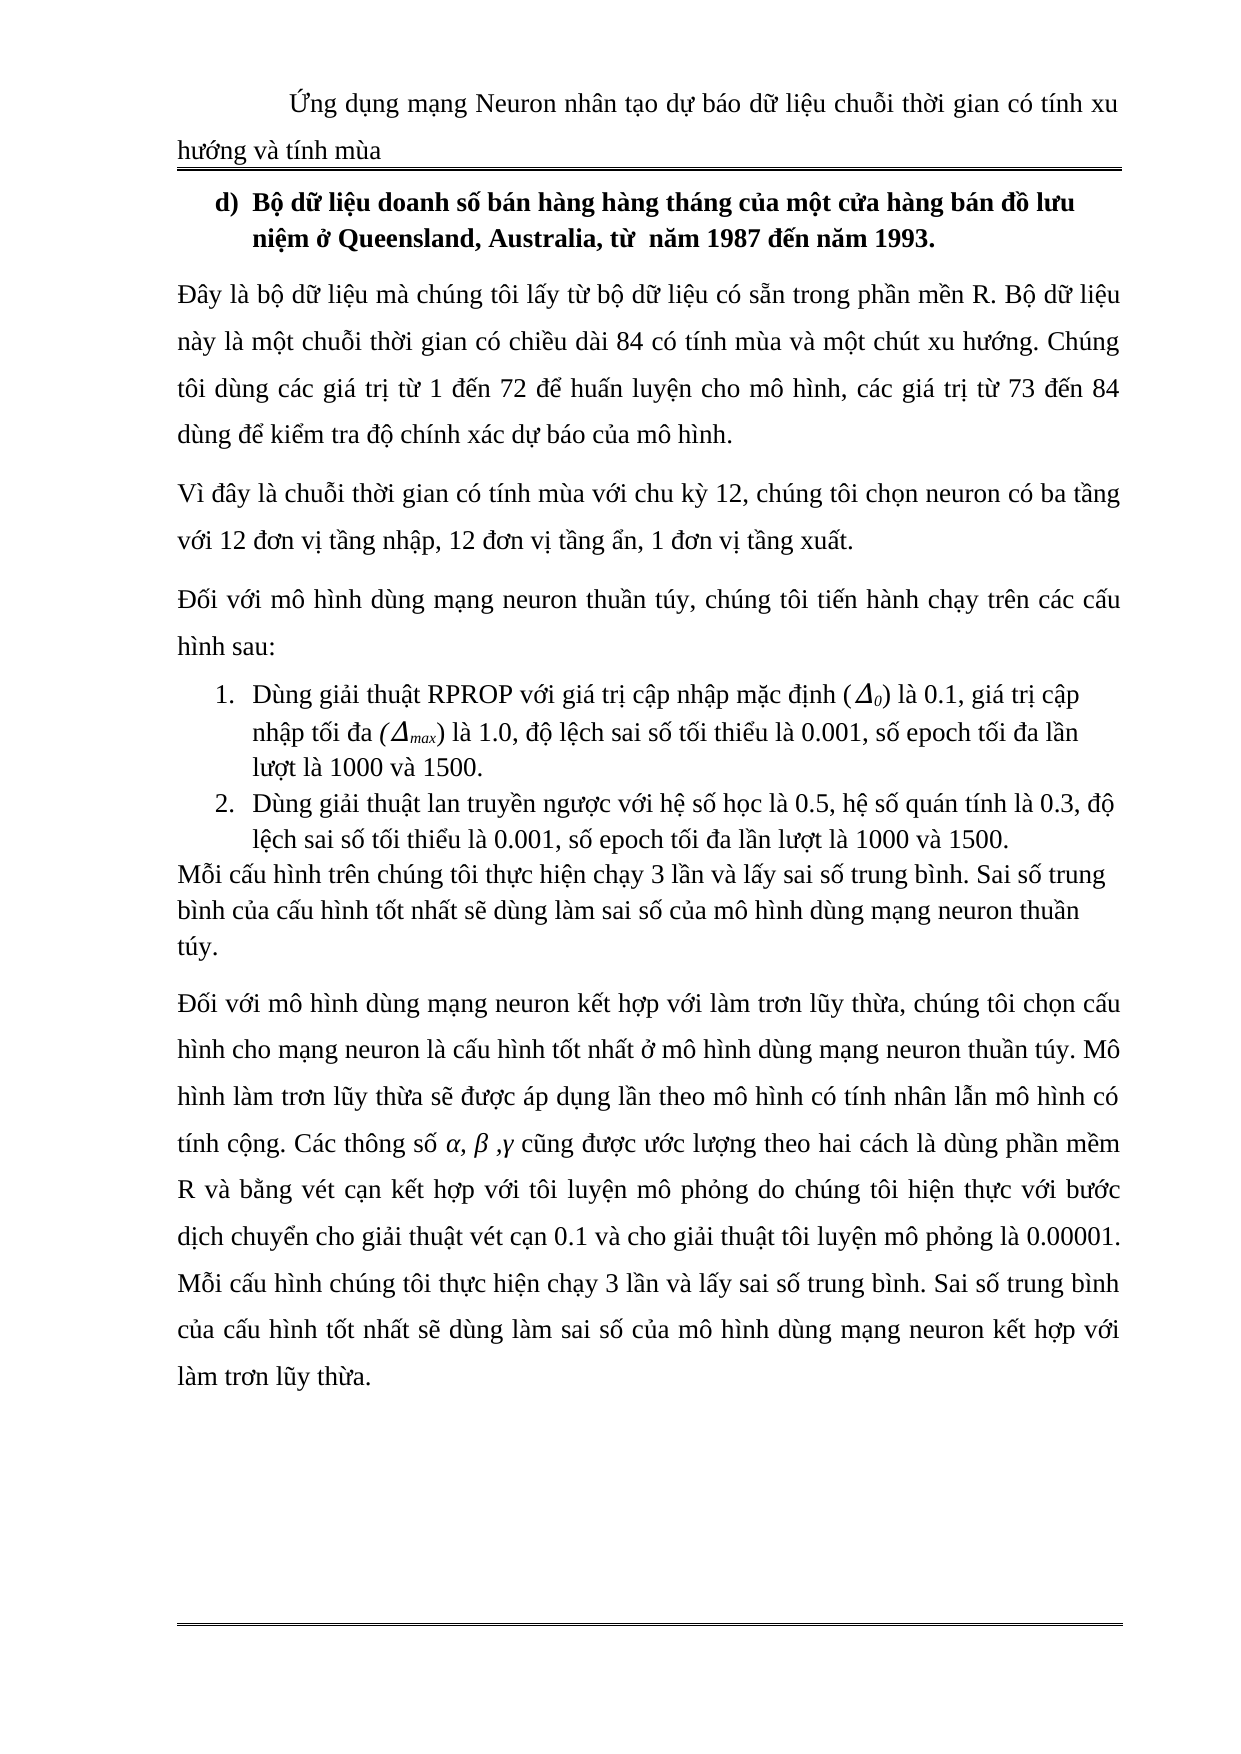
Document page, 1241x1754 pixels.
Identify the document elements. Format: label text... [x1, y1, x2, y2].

list Dùng giải thuật RPROP với giá trị cập nhập mặc định (∆0) là 0.1, giá trị cập nhập tối đa (∆max) là 1.0, độ lệch sai số tối thiểu là 0.001, số epoch tối đa lần lượt là 1000 và 1500. [214, 677, 1122, 783]
text Đối với mô hình dùng mạng neuron thuần túy, chúng tôi tiến hành chạy trên các cấu hình sau: [177, 583, 1122, 661]
list Mỗi cấu hình trên chúng tôi thực hiện chạy 3 lần và lấy sai số trung bình. Sai số trung bình của cấu hình tốt nhất sẽ dùng làm sai số của mô hình dùng mạng neuron thuần túy. [177, 859, 1122, 961]
list Bộ dữ liệu doanh số bán hàng hàng tháng của một cửa hàng bán đồ lưu niệm ở Queensland, Australia, từ năm 1987 đến năm 1993. [214, 186, 1122, 253]
text Đối với mô hình dùng mạng neuron kết hợp với làm trơn lũy thừa, chúng tôi chọn cấu hình cho mạng neuron là cấu hình tốt nhất ở mô hình dùng mạng neuron thuần túy. Mô hình làm trơn lũy thừa sẽ được áp dụng lần theo mô hình có tính nhân lẫn mô hình có tính cộng. Các thông số α, β ,γ cũng được ước lượng theo hai cách là dùng phần mềm R và bằng vét cạn kết hợp với tôi luyện mô phỏng do chúng tôi hiện thực với bước dịch chuyển cho giải thuật vét cạn 0.1 và cho giải thuật tôi luyện mô phỏng là 0.00001. Mỗi cấu hình chúng tôi thực hiện chạy 3 lần và lấy sai số trung bình. Sai số trung bình của cấu hình tốt nhất sẽ dùng làm sai số của mô hình dùng mạng neuron kết hợp với làm trơn lũy thừa. [177, 987, 1122, 1391]
list Dùng giải thuật lan truyền ngược với hệ số học là 0.5, hệ số quán tính là 0.3, độ lệch sai số tối thiểu là 0.001, số epoch tối đa lần lượt là 1000 và 1500. [214, 787, 1122, 854]
text Đây là bộ dữ liệu mà chúng tôi lấy từ bộ dữ liệu có sẵn trong phần mền R. Bộ dữ liệu này là một chuỗi thời gian có chiều dài 84 có tính mùa và một chút xu hướng. Chúng tôi dùng các giá trị từ 1 đến 72 để huấn luyện cho mô hình, các giá trị từ 73 đến 84 dùng để kiểm tra độ chính xác dự báo của mô hình. [177, 278, 1122, 449]
text Vì đây là chuỗi thời gian có tính mùa với chu kỳ 12, chúng tôi chọn neuron có ba tầng với 12 đơn vị tầng nhập, 12 đơn vị tầng ẩn, 1 đơn vị tầng xuất. [177, 477, 1122, 555]
